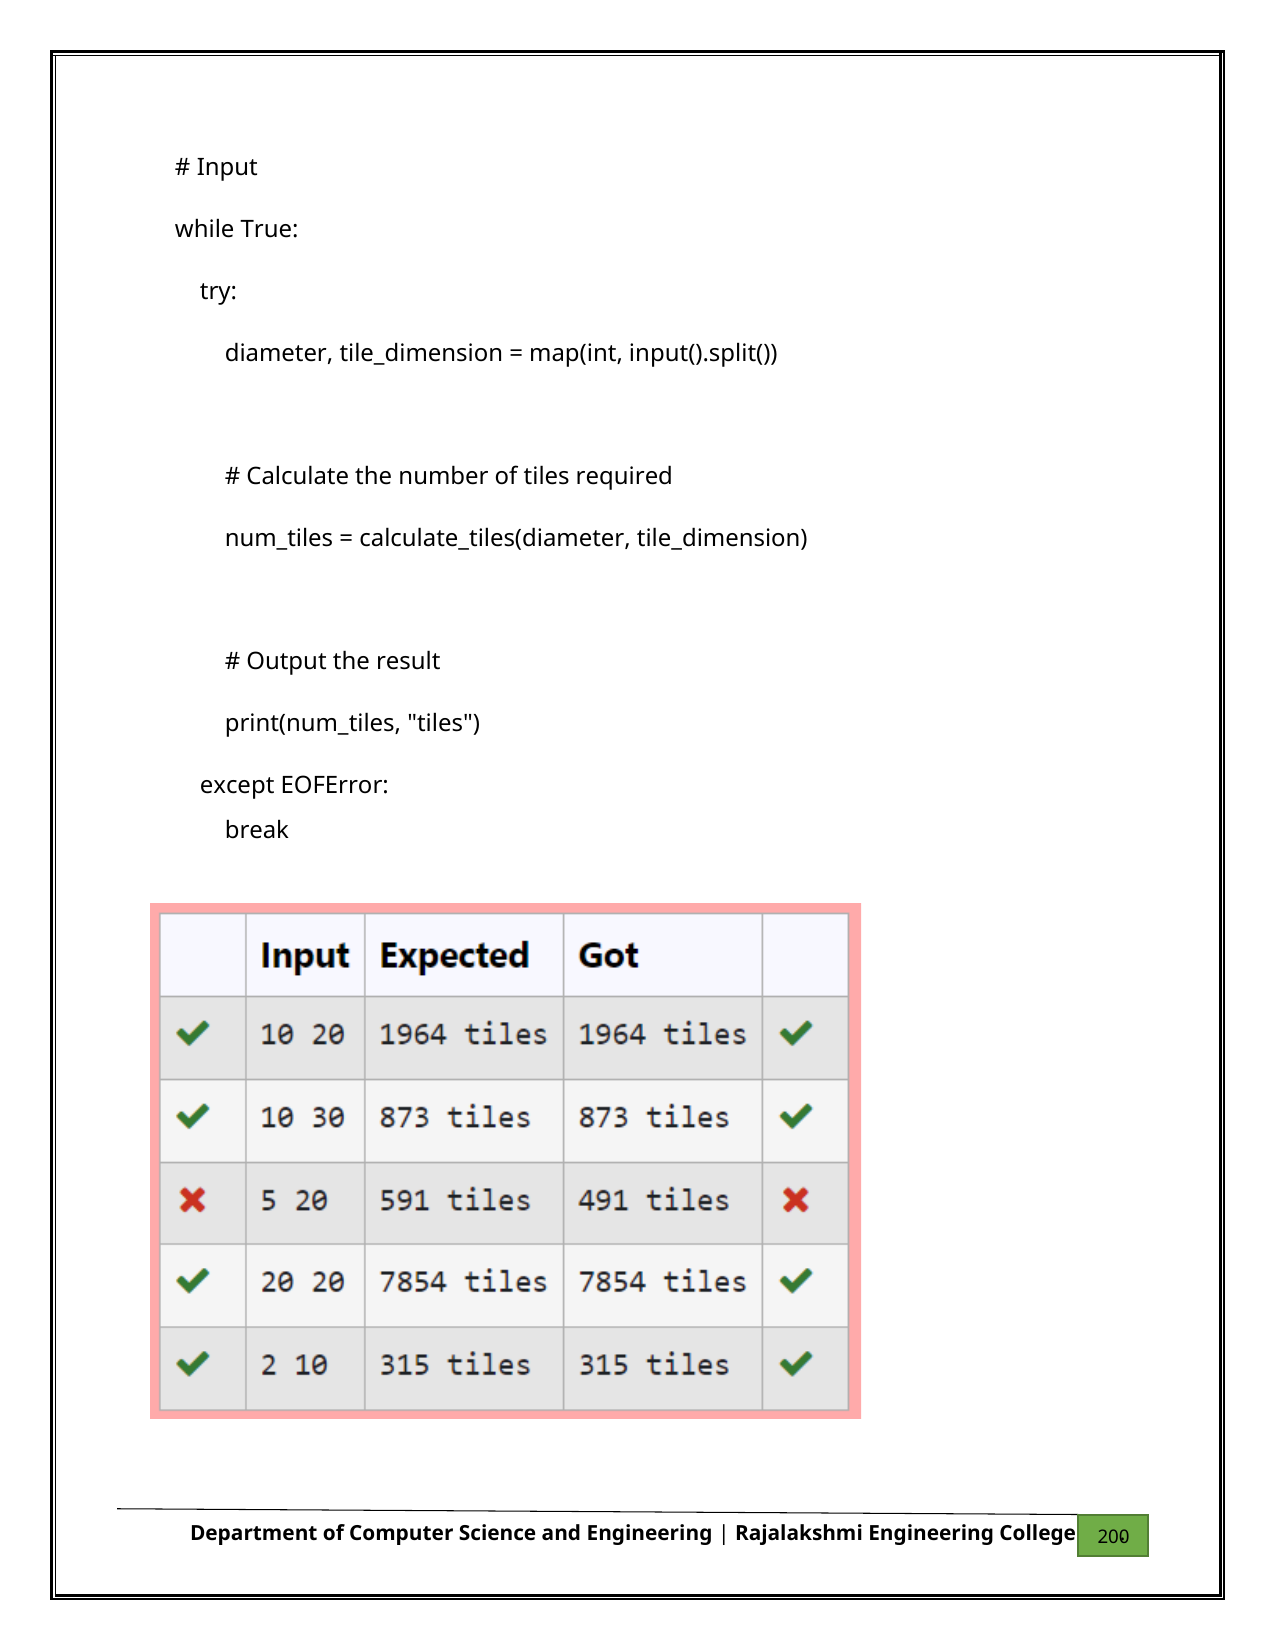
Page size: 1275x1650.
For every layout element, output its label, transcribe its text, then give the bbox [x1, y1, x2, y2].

text print(num_tiles, "tiles") [150, 706, 1125, 738]
text except EOFError: [150, 768, 1125, 800]
text num_tiles = calculate_tiles(diameter, tile_dimension) [150, 521, 1125, 553]
text # Calculate the number of tiles required [150, 459, 1125, 491]
text try: [150, 273, 1125, 306]
text # Input [150, 150, 1125, 183]
text # Output the result [150, 644, 1125, 677]
text diameter, tile_dimension = map(int, input().split()) [150, 335, 1125, 368]
text break [150, 813, 1125, 845]
picture [150, 903, 862, 1419]
text while True: [150, 212, 1125, 244]
